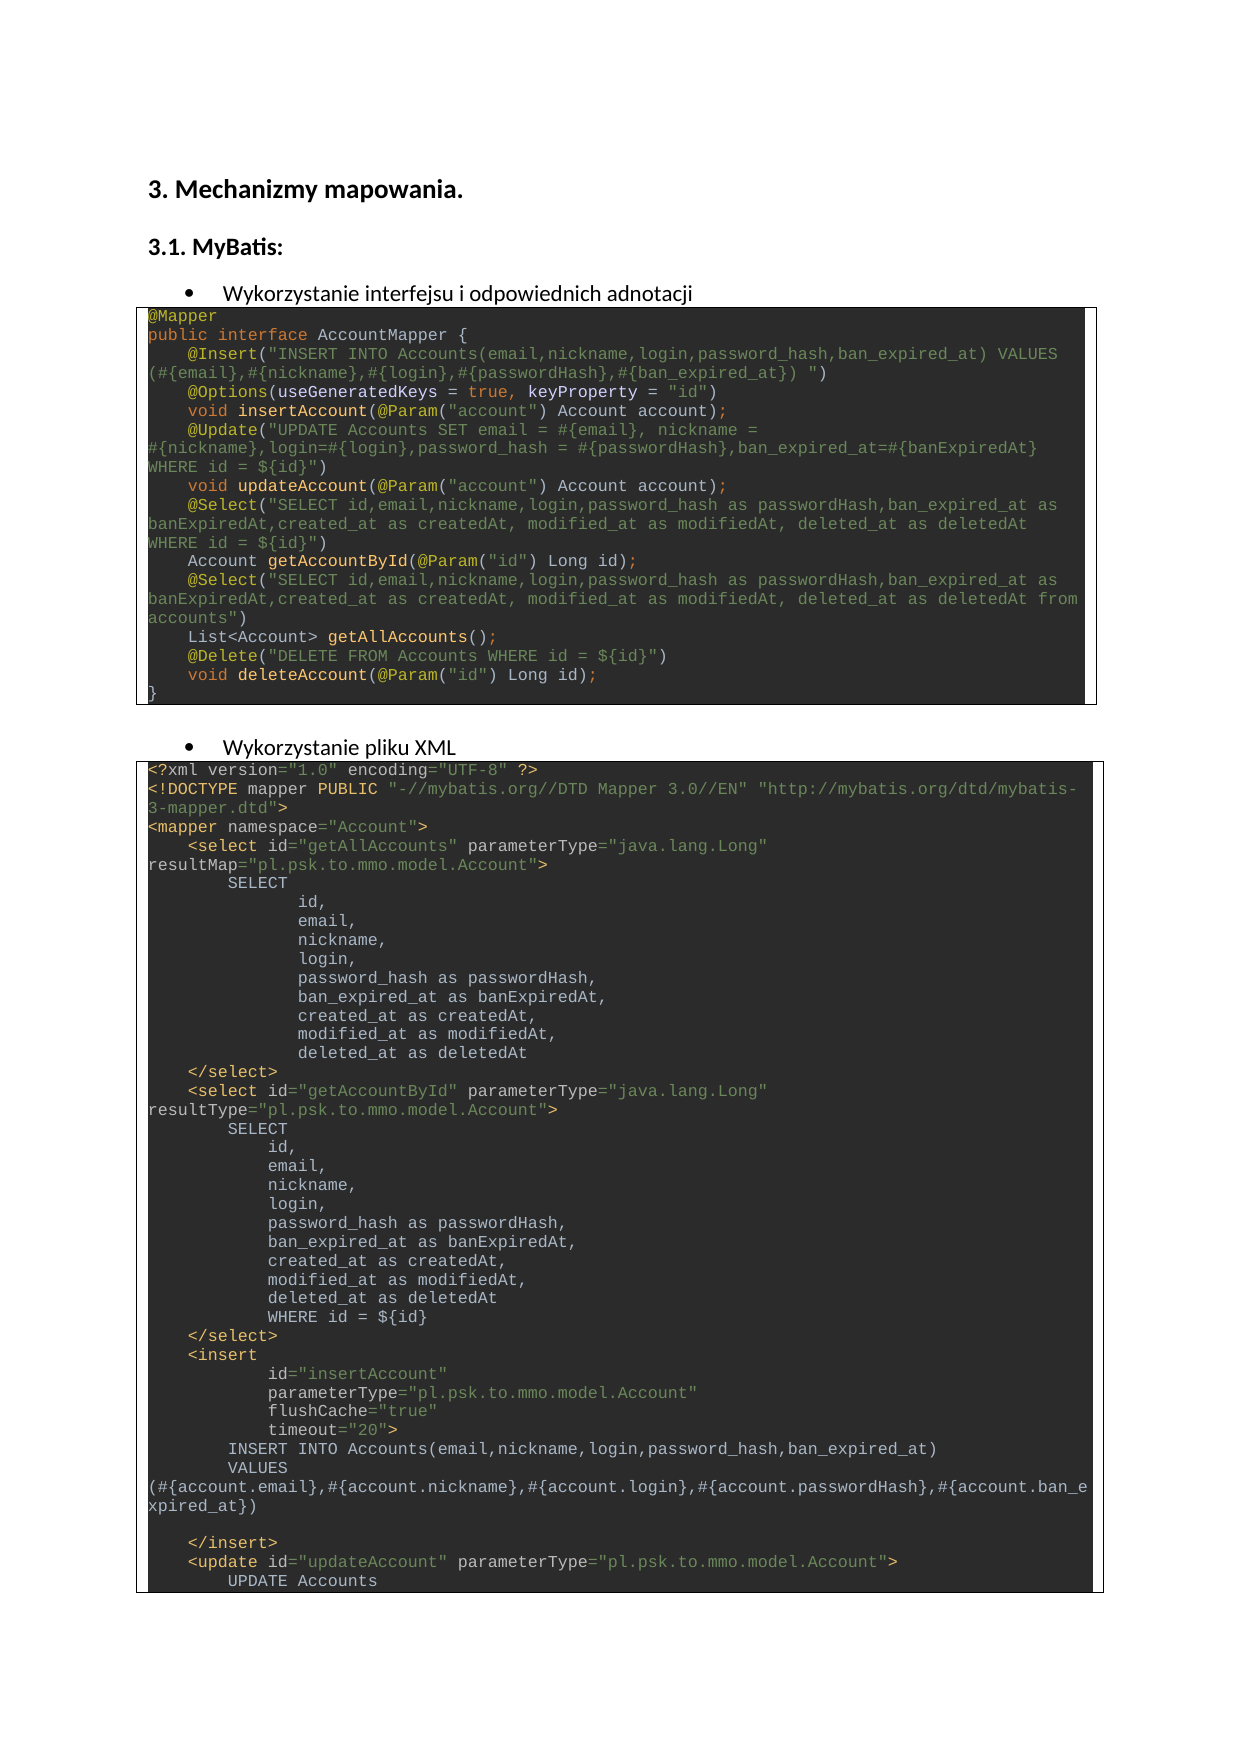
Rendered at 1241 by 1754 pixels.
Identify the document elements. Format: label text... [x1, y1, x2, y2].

list Wykorzystanie interfejsu i odpowiednich adnotacji [185, 279, 1093, 307]
list Wykorzystanie pliku XML [185, 733, 1093, 761]
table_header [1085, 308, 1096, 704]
subtitle 3. Mechanizmy mapowania. [148, 173, 1093, 206]
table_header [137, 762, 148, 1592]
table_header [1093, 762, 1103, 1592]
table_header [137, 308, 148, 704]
subtitle 3.1. MyBatis: [148, 231, 1093, 262]
